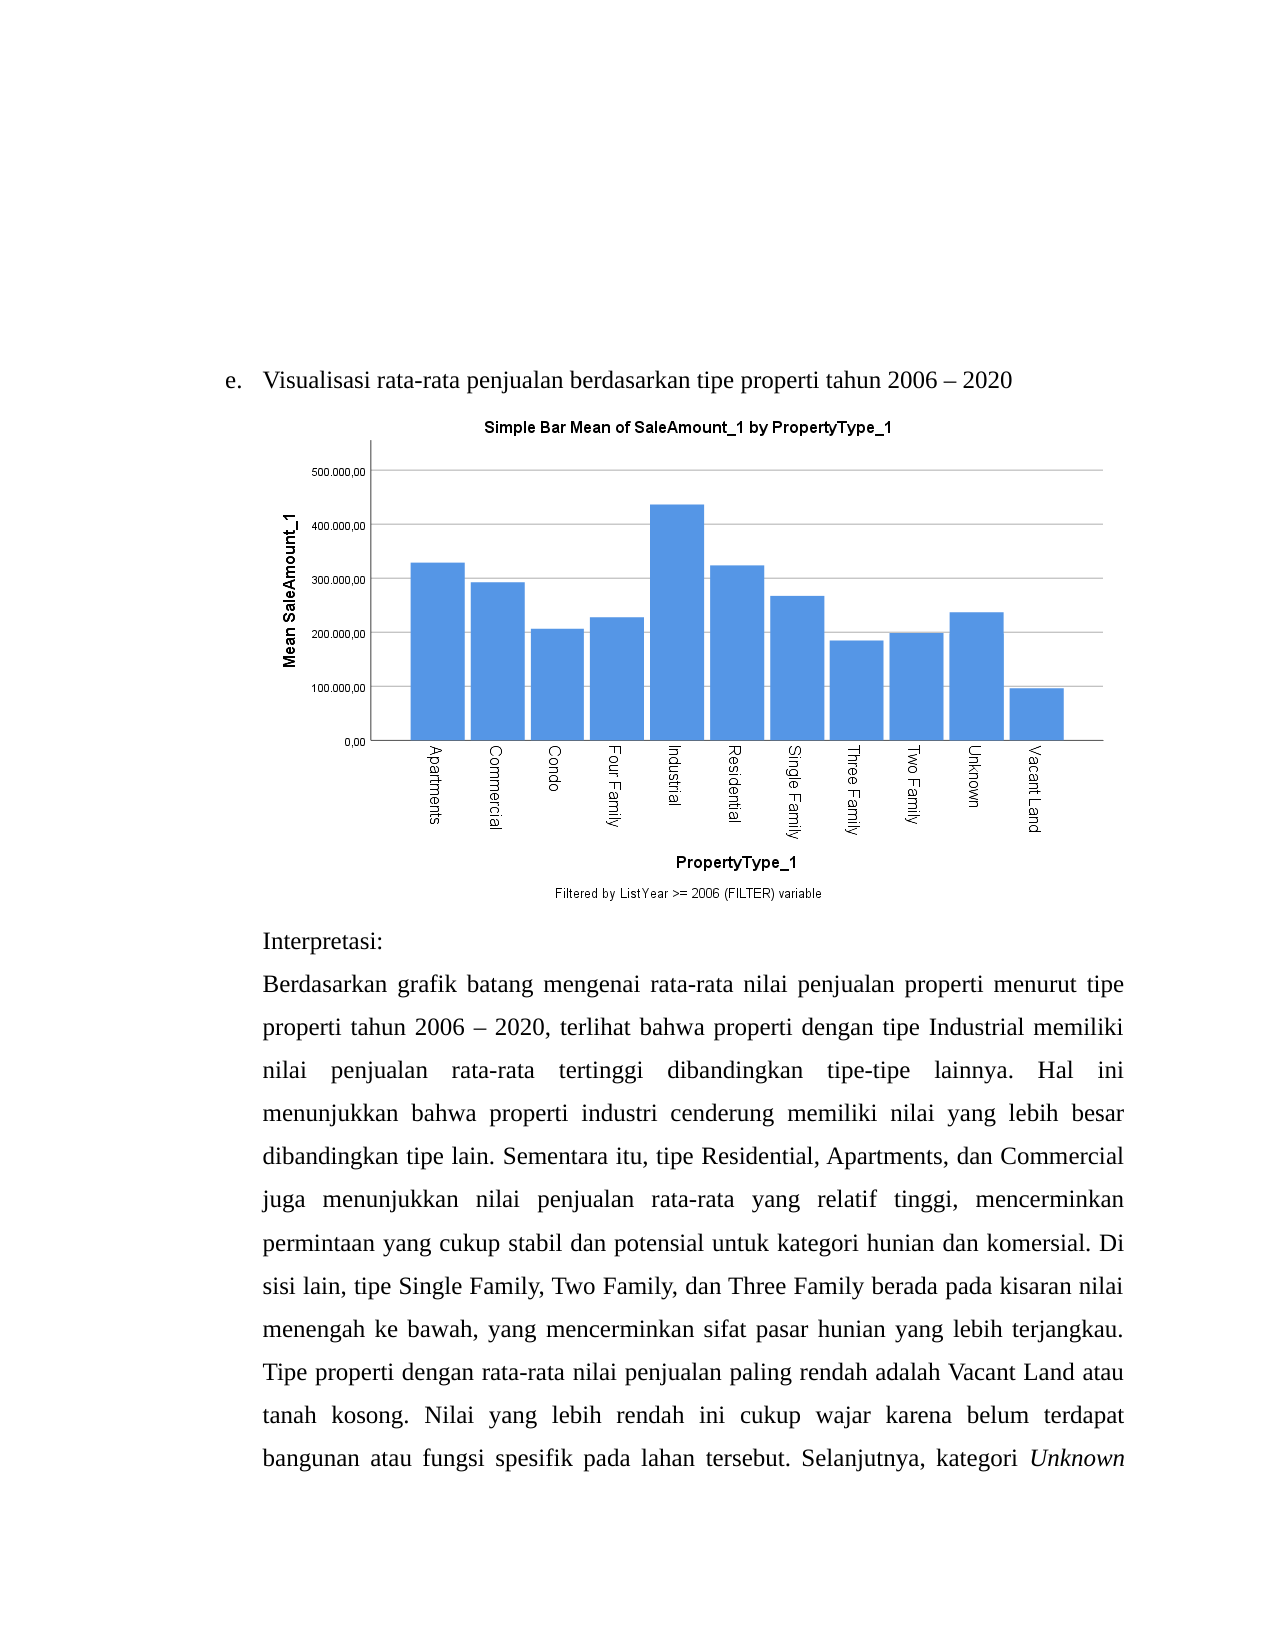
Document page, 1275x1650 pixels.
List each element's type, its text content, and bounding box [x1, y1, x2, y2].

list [262, 969, 1125, 1472]
list Interpretasi: [262, 926, 1125, 954]
picture [262, 408, 1113, 911]
list Visualisasi rata-rata penjualan berdasarkan tipe properti tahun 2006 – 2020 [225, 366, 1125, 394]
